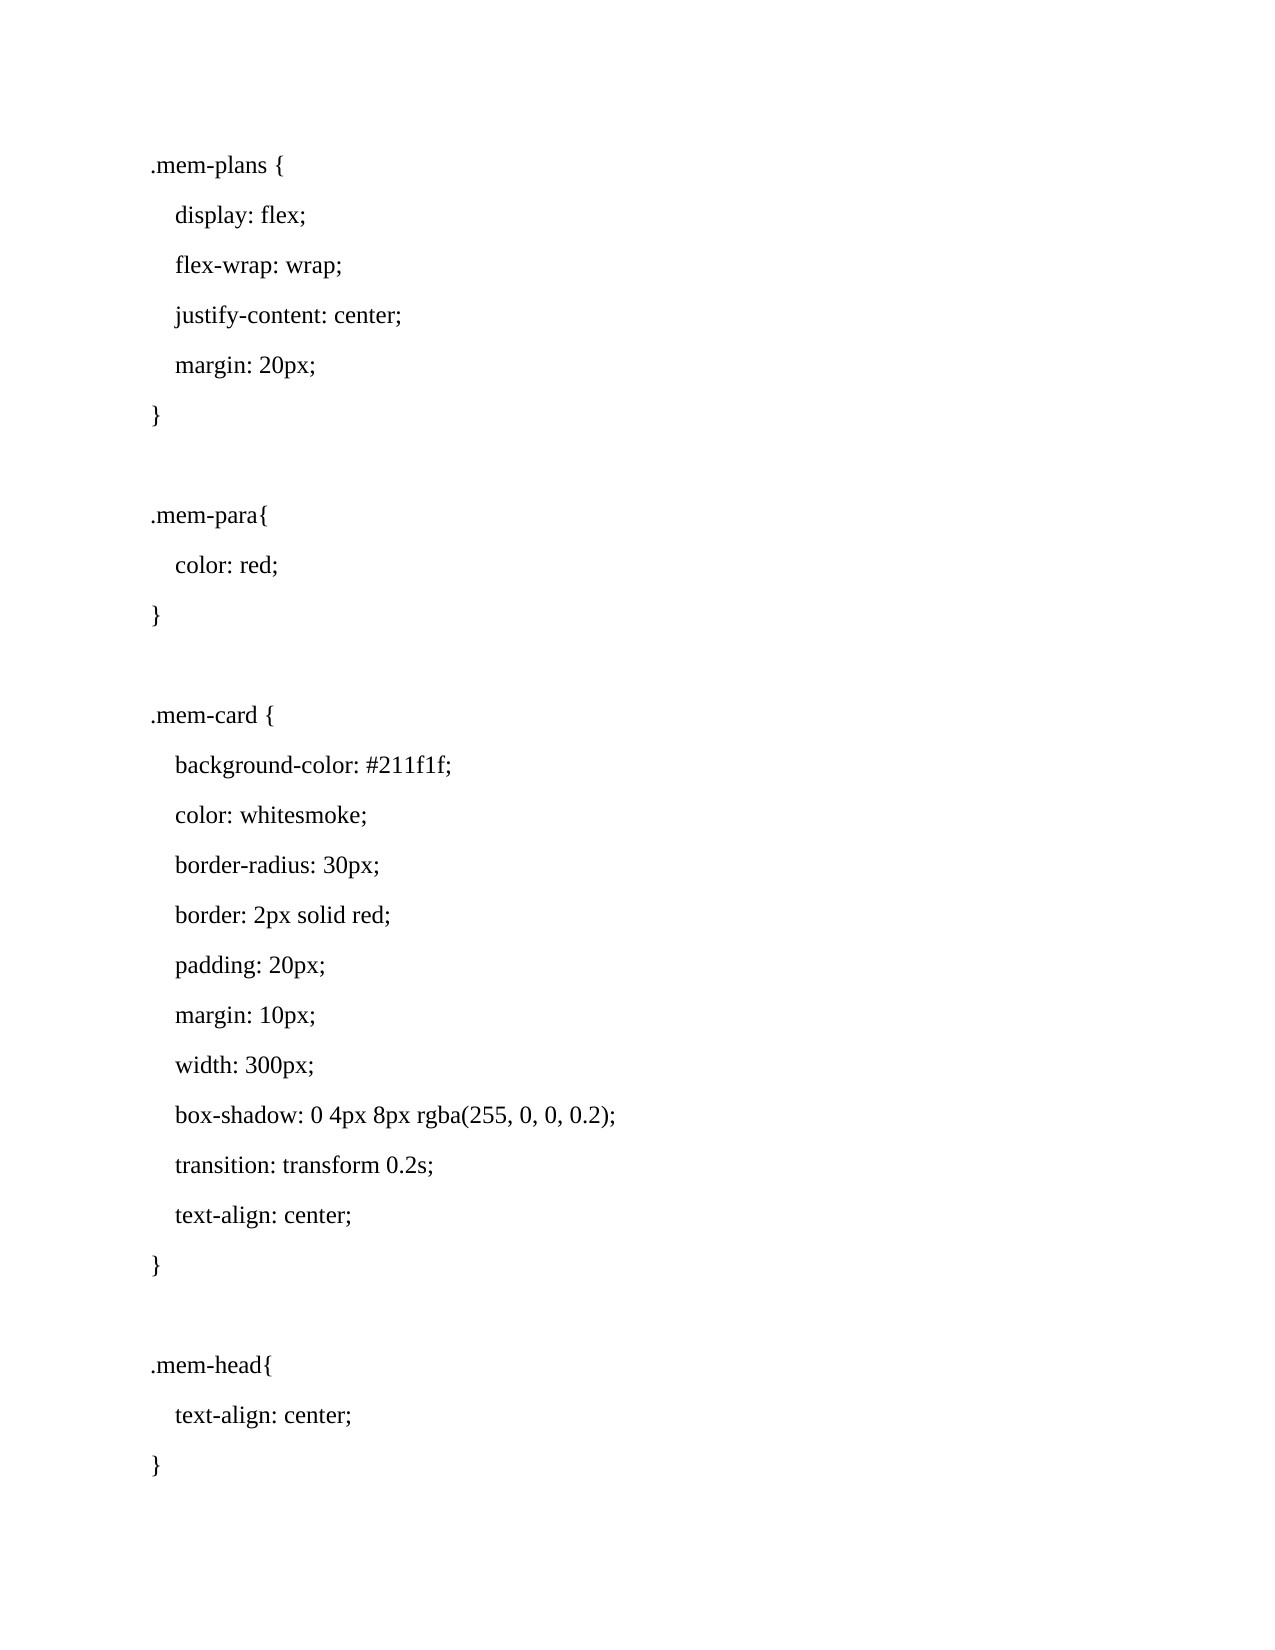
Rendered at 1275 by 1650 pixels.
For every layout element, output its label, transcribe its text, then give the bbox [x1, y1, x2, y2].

text padding: 20px; [150, 950, 1125, 979]
text box-shadow: 0 4px 8px rgba(255, 0, 0, 0.2); [150, 1100, 1125, 1129]
text } [150, 1450, 1125, 1479]
text border-radius: 30px; [150, 850, 1125, 879]
text border: 2px solid red; [150, 900, 1125, 929]
text margin: 10px; [150, 1000, 1125, 1029]
text .mem-para{ [150, 500, 1125, 529]
text margin: 20px; [150, 350, 1125, 379]
text color: whitesmoke; [150, 800, 1125, 829]
text } [150, 400, 1125, 429]
text .mem-plans { [150, 150, 1125, 179]
text text-align: center; [150, 1200, 1125, 1229]
text width: 300px; [150, 1050, 1125, 1079]
text color: red; [150, 550, 1125, 579]
text text-align: center; [150, 1400, 1125, 1429]
text .mem-card { [150, 700, 1125, 729]
text .mem-head{ [150, 1350, 1125, 1379]
text transition: transform 0.2s; [150, 1150, 1125, 1179]
text } [150, 600, 1125, 629]
text flex-wrap: wrap; [150, 250, 1125, 279]
text display: flex; [150, 200, 1125, 229]
text justify-content: center; [150, 300, 1125, 329]
text background-color: #211f1f; [150, 750, 1125, 779]
text } [150, 1250, 1125, 1279]
